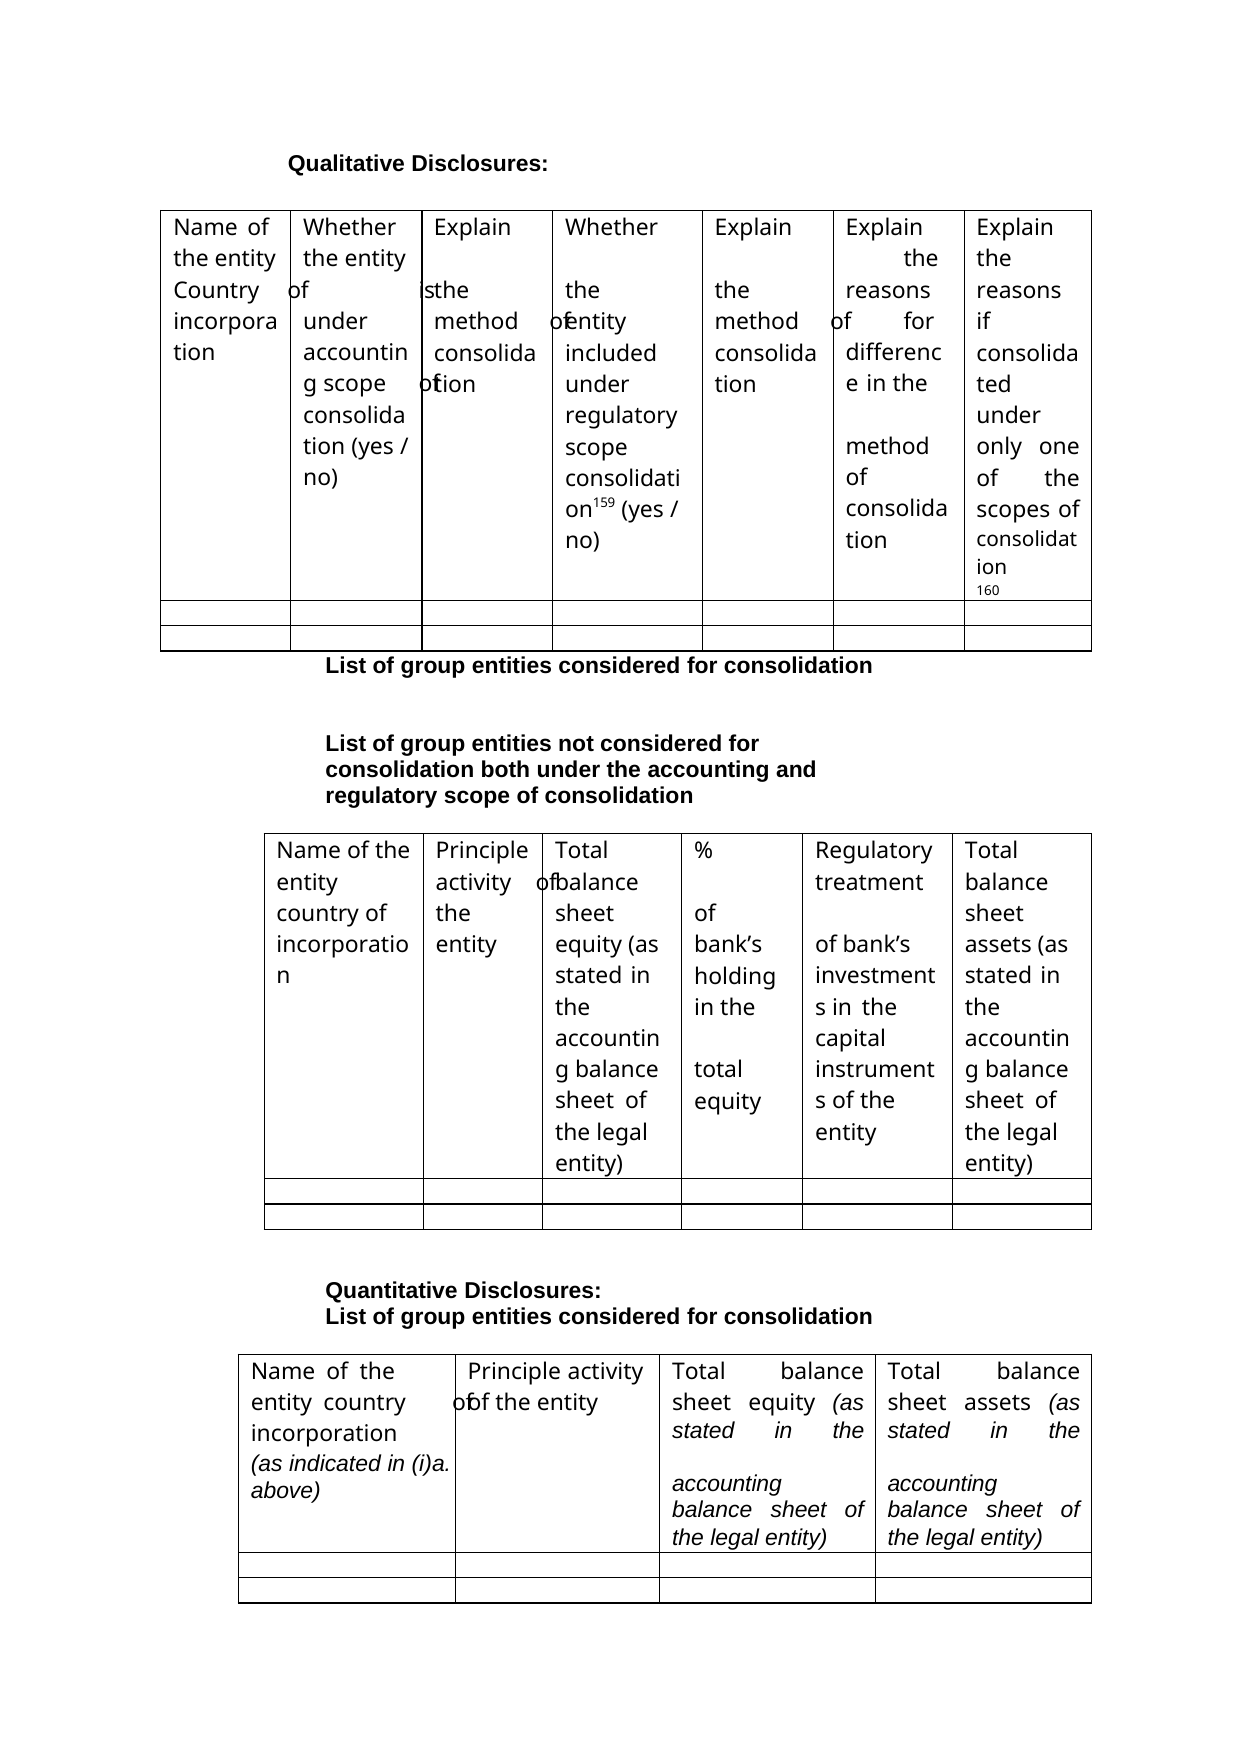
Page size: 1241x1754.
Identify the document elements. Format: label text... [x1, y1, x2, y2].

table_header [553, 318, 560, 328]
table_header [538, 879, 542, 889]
text List of group entities considered for consolidation [288, 1303, 1090, 1329]
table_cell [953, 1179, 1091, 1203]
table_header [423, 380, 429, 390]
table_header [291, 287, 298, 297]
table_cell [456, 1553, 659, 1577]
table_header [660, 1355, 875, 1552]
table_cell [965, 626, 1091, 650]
text Qualitative Disclosures: [288, 150, 1090, 176]
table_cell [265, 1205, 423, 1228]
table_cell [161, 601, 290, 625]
text List of group entities considered for consolidation [288, 652, 1090, 678]
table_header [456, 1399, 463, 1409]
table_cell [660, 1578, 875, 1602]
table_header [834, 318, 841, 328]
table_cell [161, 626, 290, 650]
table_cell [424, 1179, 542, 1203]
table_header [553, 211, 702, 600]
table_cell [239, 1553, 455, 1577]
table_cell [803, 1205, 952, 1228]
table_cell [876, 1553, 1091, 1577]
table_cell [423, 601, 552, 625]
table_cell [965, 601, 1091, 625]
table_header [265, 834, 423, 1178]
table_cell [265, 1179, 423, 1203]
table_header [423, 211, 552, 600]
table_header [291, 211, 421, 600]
text List of group entities not considered for consolidation both under the accounting and regulatory scope of consolidation [288, 730, 877, 809]
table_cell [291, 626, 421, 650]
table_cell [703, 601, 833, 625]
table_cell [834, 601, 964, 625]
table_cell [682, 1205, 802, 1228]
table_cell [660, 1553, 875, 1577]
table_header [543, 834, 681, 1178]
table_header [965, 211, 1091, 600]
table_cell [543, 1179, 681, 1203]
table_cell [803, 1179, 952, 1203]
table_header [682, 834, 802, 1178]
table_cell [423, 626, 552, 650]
text Quantitative Disclosures: [288, 1277, 1090, 1303]
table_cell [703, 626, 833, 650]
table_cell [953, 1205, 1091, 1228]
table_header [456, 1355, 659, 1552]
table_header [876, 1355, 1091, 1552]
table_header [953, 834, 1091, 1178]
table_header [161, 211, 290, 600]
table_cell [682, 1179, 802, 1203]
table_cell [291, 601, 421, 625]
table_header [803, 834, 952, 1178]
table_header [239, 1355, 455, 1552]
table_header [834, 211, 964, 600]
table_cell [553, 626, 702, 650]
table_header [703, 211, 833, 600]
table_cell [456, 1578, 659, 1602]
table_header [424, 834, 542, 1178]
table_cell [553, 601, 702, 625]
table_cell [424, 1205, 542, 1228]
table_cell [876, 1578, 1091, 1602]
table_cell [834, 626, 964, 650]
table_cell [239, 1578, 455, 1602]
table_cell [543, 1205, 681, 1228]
